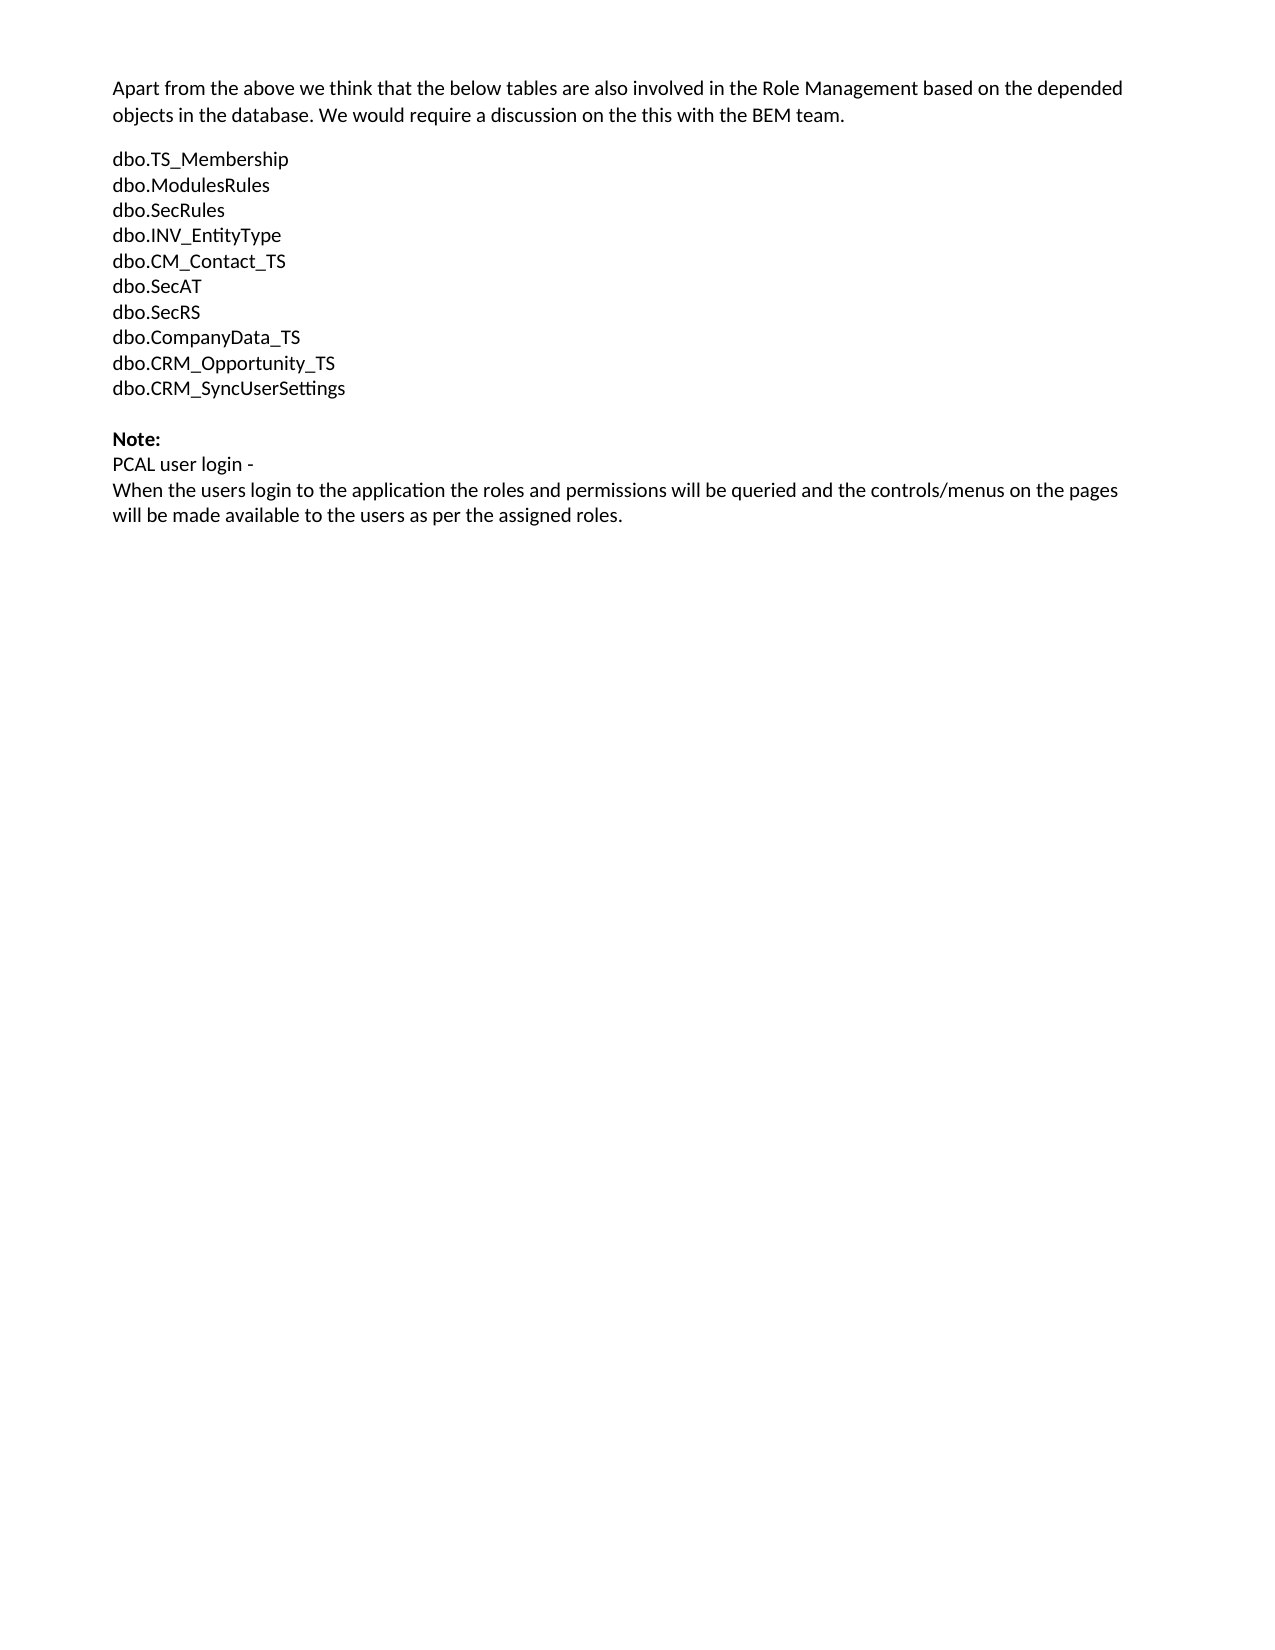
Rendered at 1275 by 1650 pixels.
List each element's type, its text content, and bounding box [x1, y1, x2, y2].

text dbo.CRM_SyncUserSettings [112, 375, 1125, 401]
text dbo.CompanyData_TS [112, 324, 1125, 350]
text Note: [112, 426, 1125, 451]
text dbo.INV_EntityType [112, 223, 1125, 248]
text dbo.CM_Contact_TS [112, 248, 1125, 273]
text Apart from the above we think that the below tables are also involved in the Role Management based on the depended objects in the database. We would require a discussion on the this with the BEM team. [112, 75, 1125, 128]
text PCAL user login - [112, 451, 1125, 477]
text When the users login to the application the roles and permissions will be queried and the controls/menus on the pages will be made available to the users as per the assigned roles. [112, 477, 1125, 528]
text dbo.SecRS [112, 299, 1125, 324]
text dbo.CRM_Opportunity_TS [112, 350, 1125, 375]
text dbo.SecAT [112, 273, 1125, 299]
text dbo.TS_Membership [112, 146, 1125, 172]
text dbo.SecRules [112, 197, 1125, 223]
text dbo.ModulesRules [112, 172, 1125, 197]
